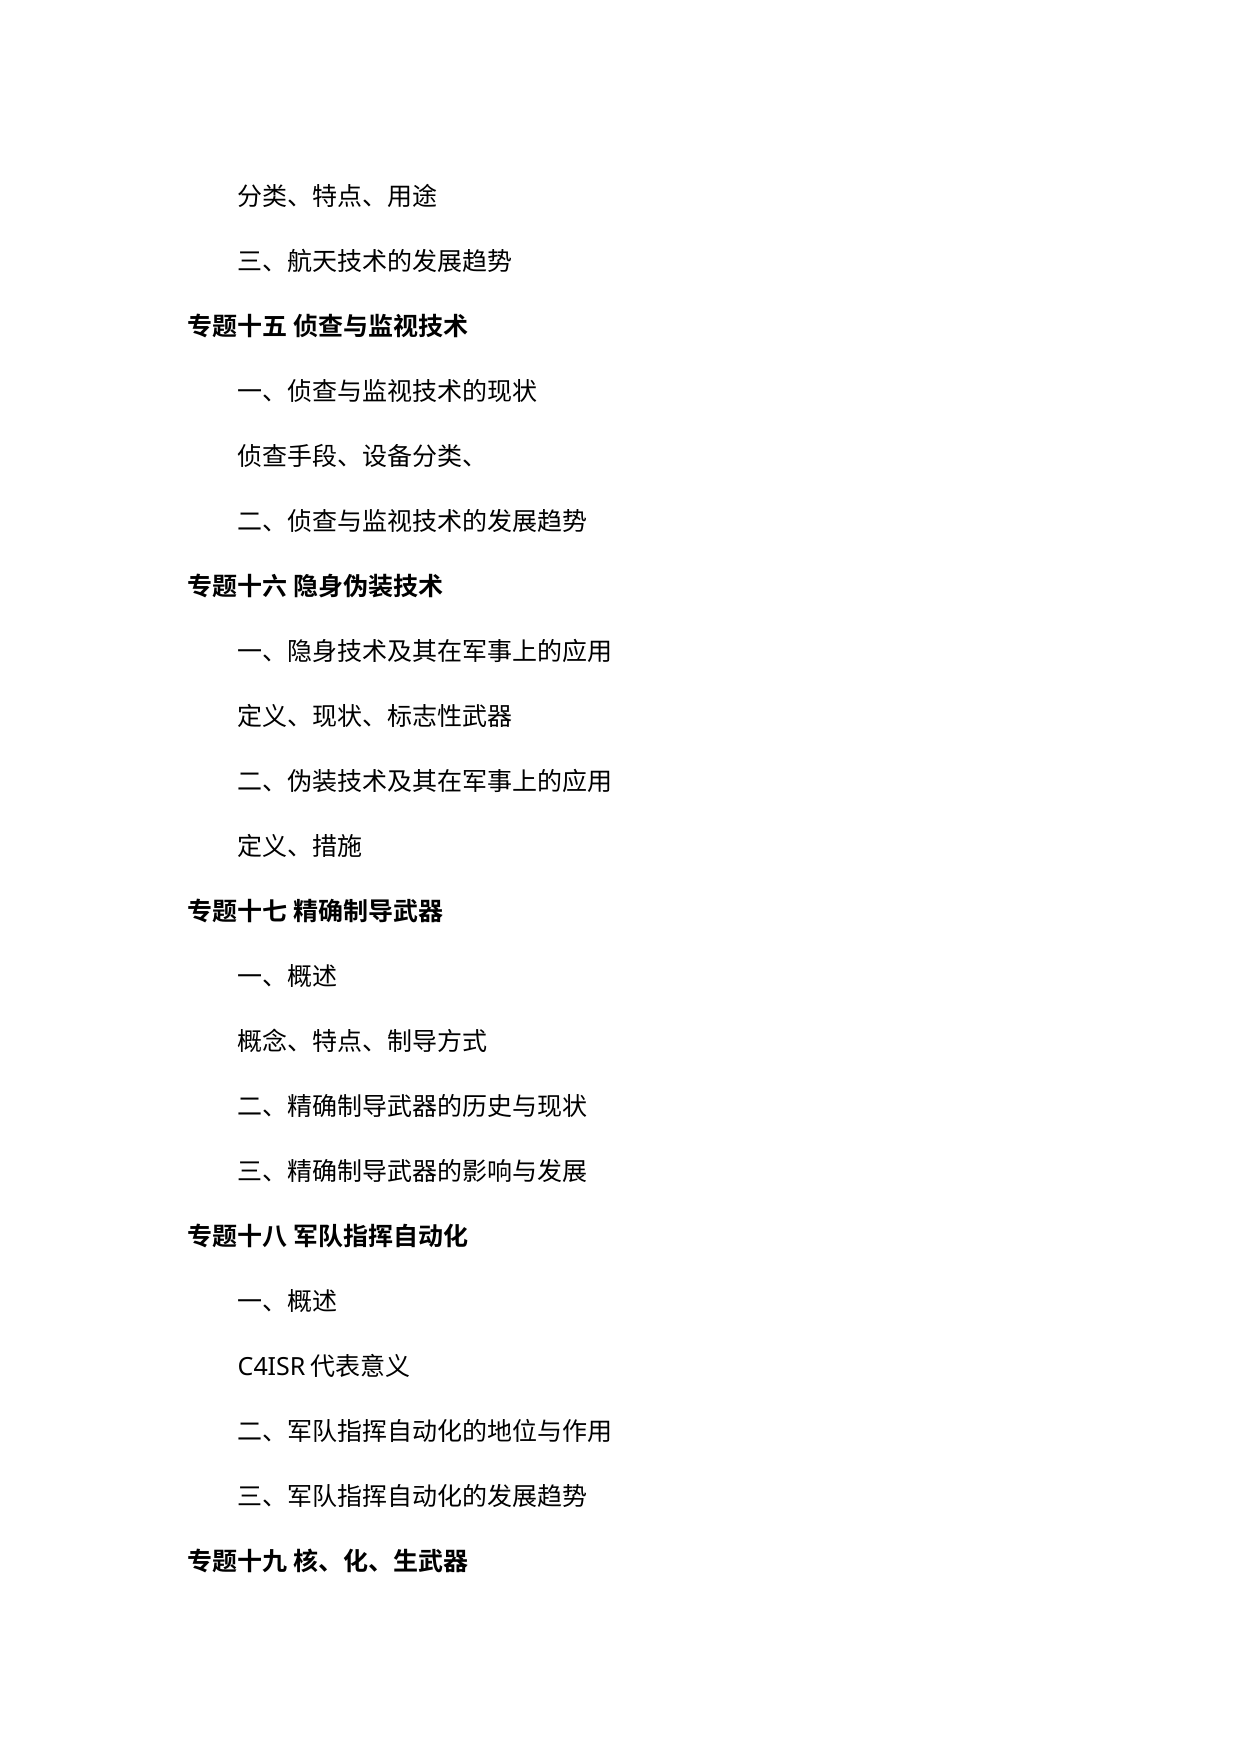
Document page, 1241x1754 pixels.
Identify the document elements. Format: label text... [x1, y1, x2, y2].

text 定义、措施 [187, 812, 1053, 877]
text C4ISR代表意义 [187, 1332, 1053, 1397]
text 二、侦查与监视技术的发展趋势 [187, 487, 1053, 552]
text 专题十五 侦查与监视技术 [187, 292, 1053, 357]
text 专题十七 精确制导武器 [187, 877, 1053, 942]
text 一、概述 [187, 1267, 1053, 1332]
text 定义、现状、标志性武器 [187, 682, 1053, 747]
text 专题十八 军队指挥自动化 [187, 1202, 1053, 1267]
text 三、军队指挥自动化的发展趋势 [187, 1462, 1053, 1527]
text 三、精确制导武器的影响与发展 [187, 1137, 1053, 1202]
text 概念、特点、制导方式 [187, 1007, 1053, 1072]
text 一、概述 [187, 942, 1053, 1007]
text 专题十九 核、化、生武器 [187, 1527, 1053, 1592]
text 一、侦查与监视技术的现状 [187, 357, 1053, 422]
text 专题十六 隐身伪装技术 [187, 552, 1053, 617]
text 分类、特点、用途 [187, 162, 1053, 227]
text 侦查手段、设备分类、 [187, 422, 1053, 487]
text 二、军队指挥自动化的地位与作用 [187, 1397, 1053, 1462]
text 二、精确制导武器的历史与现状 [187, 1072, 1053, 1137]
text 一、隐身技术及其在军事上的应用 [187, 617, 1053, 682]
text 三、航天技术的发展趋势 [187, 227, 1053, 292]
text 二、伪装技术及其在军事上的应用 [187, 747, 1053, 812]
